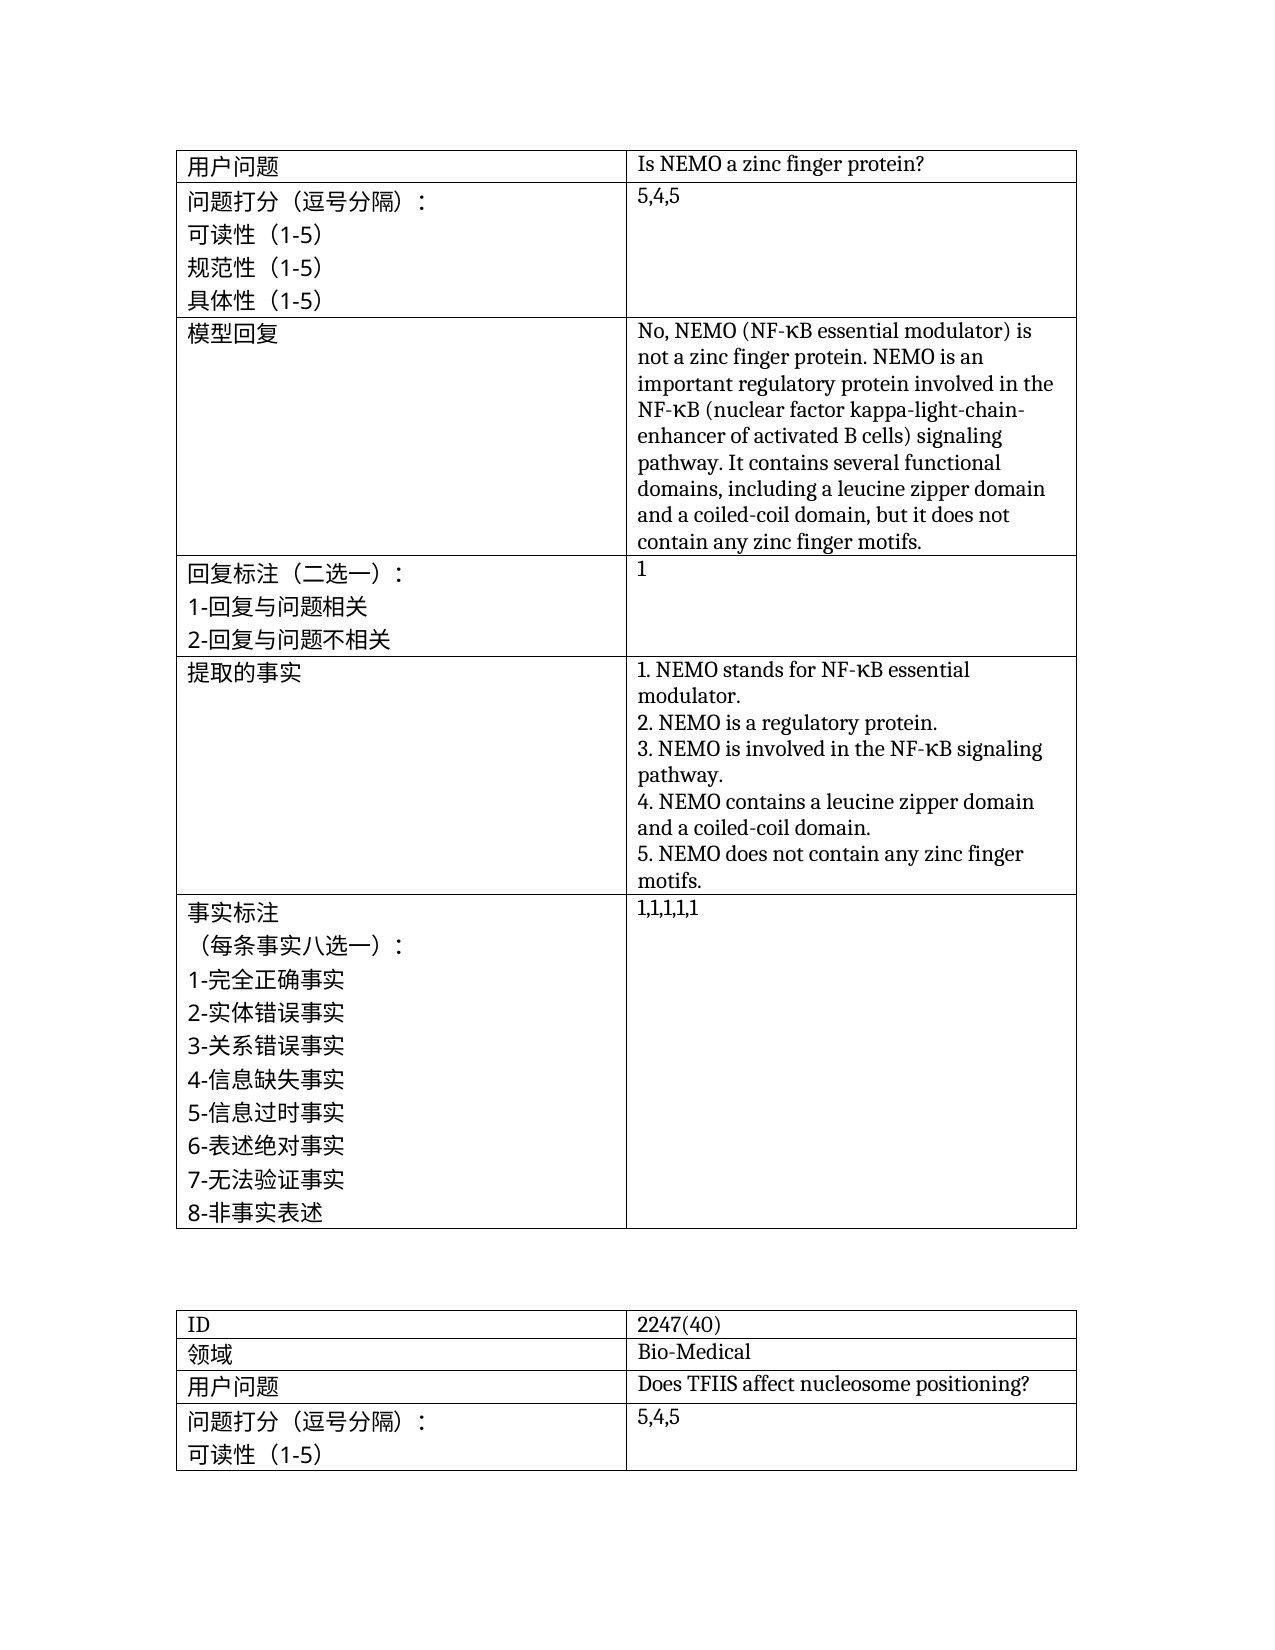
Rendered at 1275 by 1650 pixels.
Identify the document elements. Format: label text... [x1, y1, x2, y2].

table_cell Bio-Medical [627, 1339, 1076, 1370]
table_cell 用户问题 [177, 1371, 626, 1402]
table_cell 回复标注（二选一）： 1-回复与问题相关 2-回复与问题不相关 [177, 556, 626, 656]
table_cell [177, 1404, 626, 1470]
table_cell 用户问题 [177, 151, 626, 182]
table_cell No, NEMO (NF-κB essential modulator) is not a zinc finger protein. NEMO is an important regulatory protein involved in the NF-κB (nuclear factor kappa-light-chain-enhancer of activated B cells) signaling pathway. It contains several functional domains, including a leucine zipper domain and a coiled-coil domain, but it does not contain any zinc finger motifs. [627, 318, 1076, 555]
table_cell Does TFIIS affect nucleosome positioning? [627, 1371, 1076, 1402]
table_header ID [177, 1311, 626, 1338]
table_cell 5,4,5 [627, 183, 1076, 317]
table_cell 1. NEMO stands for NF-κB essential modulator. 2. NEMO is a regulatory protein. 3. NEMO is involved in the NF-κB signaling pathway. 4. NEMO contains a leucine zipper domain and a coiled-coil domain. 5. NEMO does not contain any zinc finger motifs. [627, 657, 1076, 894]
table_cell 5,4,5 [627, 1404, 1076, 1470]
table_cell 模型回复 [177, 318, 626, 555]
table_cell 事实标注 （每条事实八选一）： 1-完全正确事实 2-实体错误事实 3-关系错误事实 4-信息缺失事实 5-信息过时事实 6-表述绝对事实 7-无法验证事实 8-非事实表述 [177, 895, 626, 1228]
table_cell Is NEMO a zinc finger protein? [627, 151, 1076, 182]
table_header 2247(40) [627, 1311, 1076, 1338]
table_cell 1,1,1,1,1 [627, 895, 1076, 1228]
table_cell 领域 [177, 1339, 626, 1370]
table_cell 问题打分（逗号分隔）： 可读性（1-5） 规范性（1-5） 具体性（1-5） [177, 183, 626, 317]
table_cell 提取的事实 [177, 657, 626, 894]
table_cell 1 [627, 556, 1076, 656]
